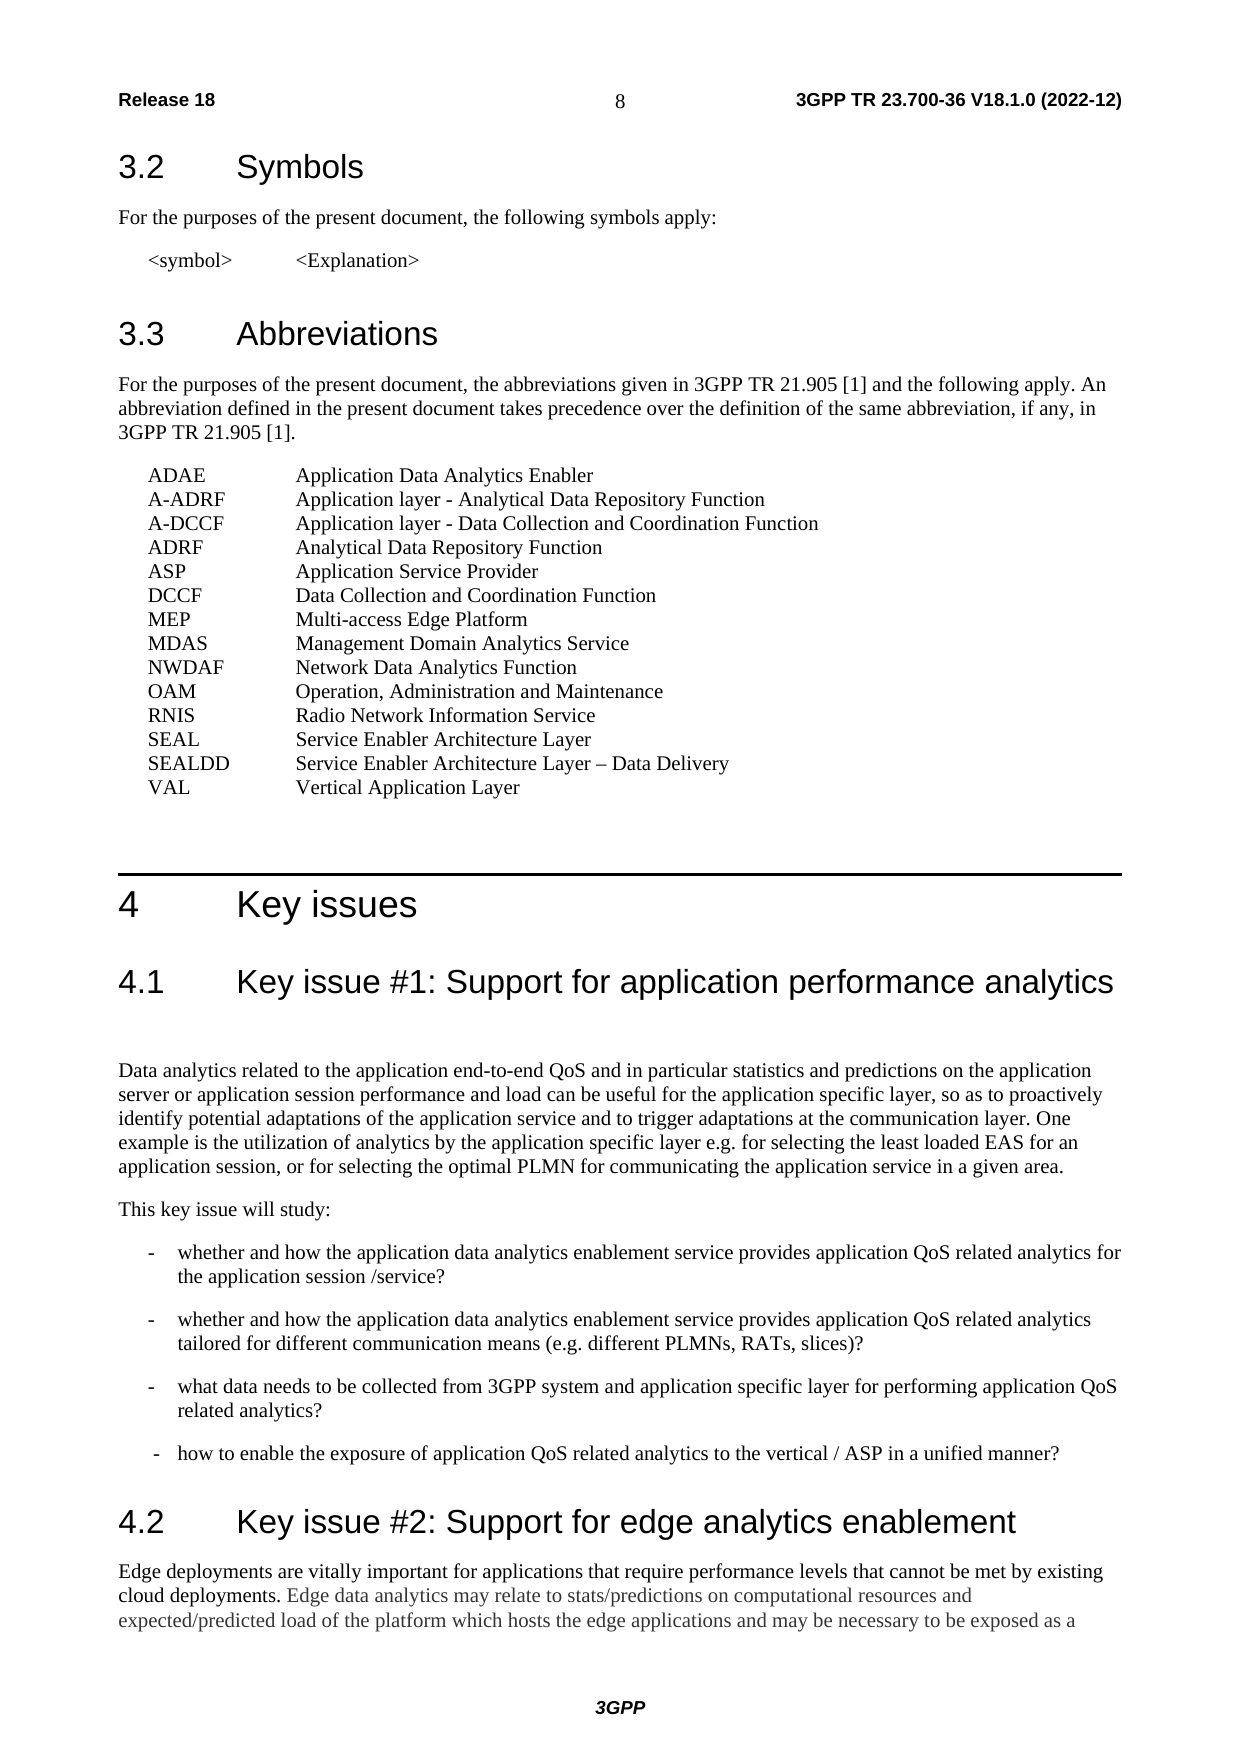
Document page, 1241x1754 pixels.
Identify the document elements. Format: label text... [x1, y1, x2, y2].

text - how to enable the exposure of application QoS related analytics to the vertical / ASP in a unified manner? [148, 1441, 1122, 1465]
subtitle 4.2 Key issue #2: Support for edge analytics enablement [118, 1502, 1122, 1541]
text RNIS Radio Network Information Service [148, 703, 1122, 727]
text This key issue will study: [118, 1197, 1122, 1221]
text - what data needs to be collected from 3GPP system and application specific layer for performing application QoS related analytics? [148, 1374, 1122, 1422]
text - whether and how the application data analytics enablement service provides application QoS related analytics for the application session /service? [148, 1240, 1122, 1288]
text MDAS Management Domain Analytics Service [148, 631, 1122, 655]
text ADRF Analytical Data Repository Function [148, 535, 1122, 559]
subtitle 4.1 Key issue #1: Support for application performance analytics [118, 962, 1122, 1039]
text OAM Operation, Administration and Maintenance [148, 679, 1122, 703]
subtitle 4 Key issues [118, 876, 1122, 925]
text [118, 1559, 1122, 1632]
text A-ADRF Application layer - Analytical Data Repository Function [148, 487, 1122, 511]
text NWDAF Network Data Analytics Function [148, 655, 1122, 679]
text SEAL Service Enabler Architecture Layer [148, 727, 1122, 751]
subtitle 3.2 Symbols [118, 147, 1122, 186]
text <symbol> <Explanation> [148, 247, 1122, 272]
text For the purposes of the present document, the abbreviations given in 3GPP TR 21.905 [1] and the following apply. An abbreviation defined in the present document takes precedence over the definition of the same abbreviation, if any, in 3GPP TR 21.905 [1]. [118, 372, 1122, 444]
text Data analytics related to the application end-to-end QoS and in particular statistics and predictions on the application server or application session performance and load can be useful for the application specific layer, so as to proactively identify potential adaptations of the application service and to trigger adaptations at the communication layer. One example is the utilization of analytics by the application specific layer e.g. for selecting the least loaded EAS for an application session, or for selecting the optimal PLMN for communicating the application service in a given area. [118, 1058, 1122, 1178]
text SEALDD Service Enabler Architecture Layer – Data Delivery [148, 751, 1122, 775]
text A-DCCF Application layer - Data Collection and Coordination Function [148, 511, 1122, 535]
text MEP Multi-access Edge Platform [148, 607, 1122, 631]
text ASP Application Service Provider [148, 559, 1122, 583]
text - whether and how the application data analytics enablement service provides application QoS related analytics tailored for different communication means (e.g. different PLMNs, RATs, slices)? [148, 1307, 1122, 1355]
text For the purposes of the present document, the following symbols apply: [118, 205, 1122, 229]
subtitle 3.3 Abbreviations [118, 314, 1122, 353]
text DCCF Data Collection and Coordination Function [148, 583, 1122, 607]
text ADAE Application Data Analytics Enabler [148, 462, 1122, 487]
text VAL Vertical Application Layer [148, 775, 1122, 799]
